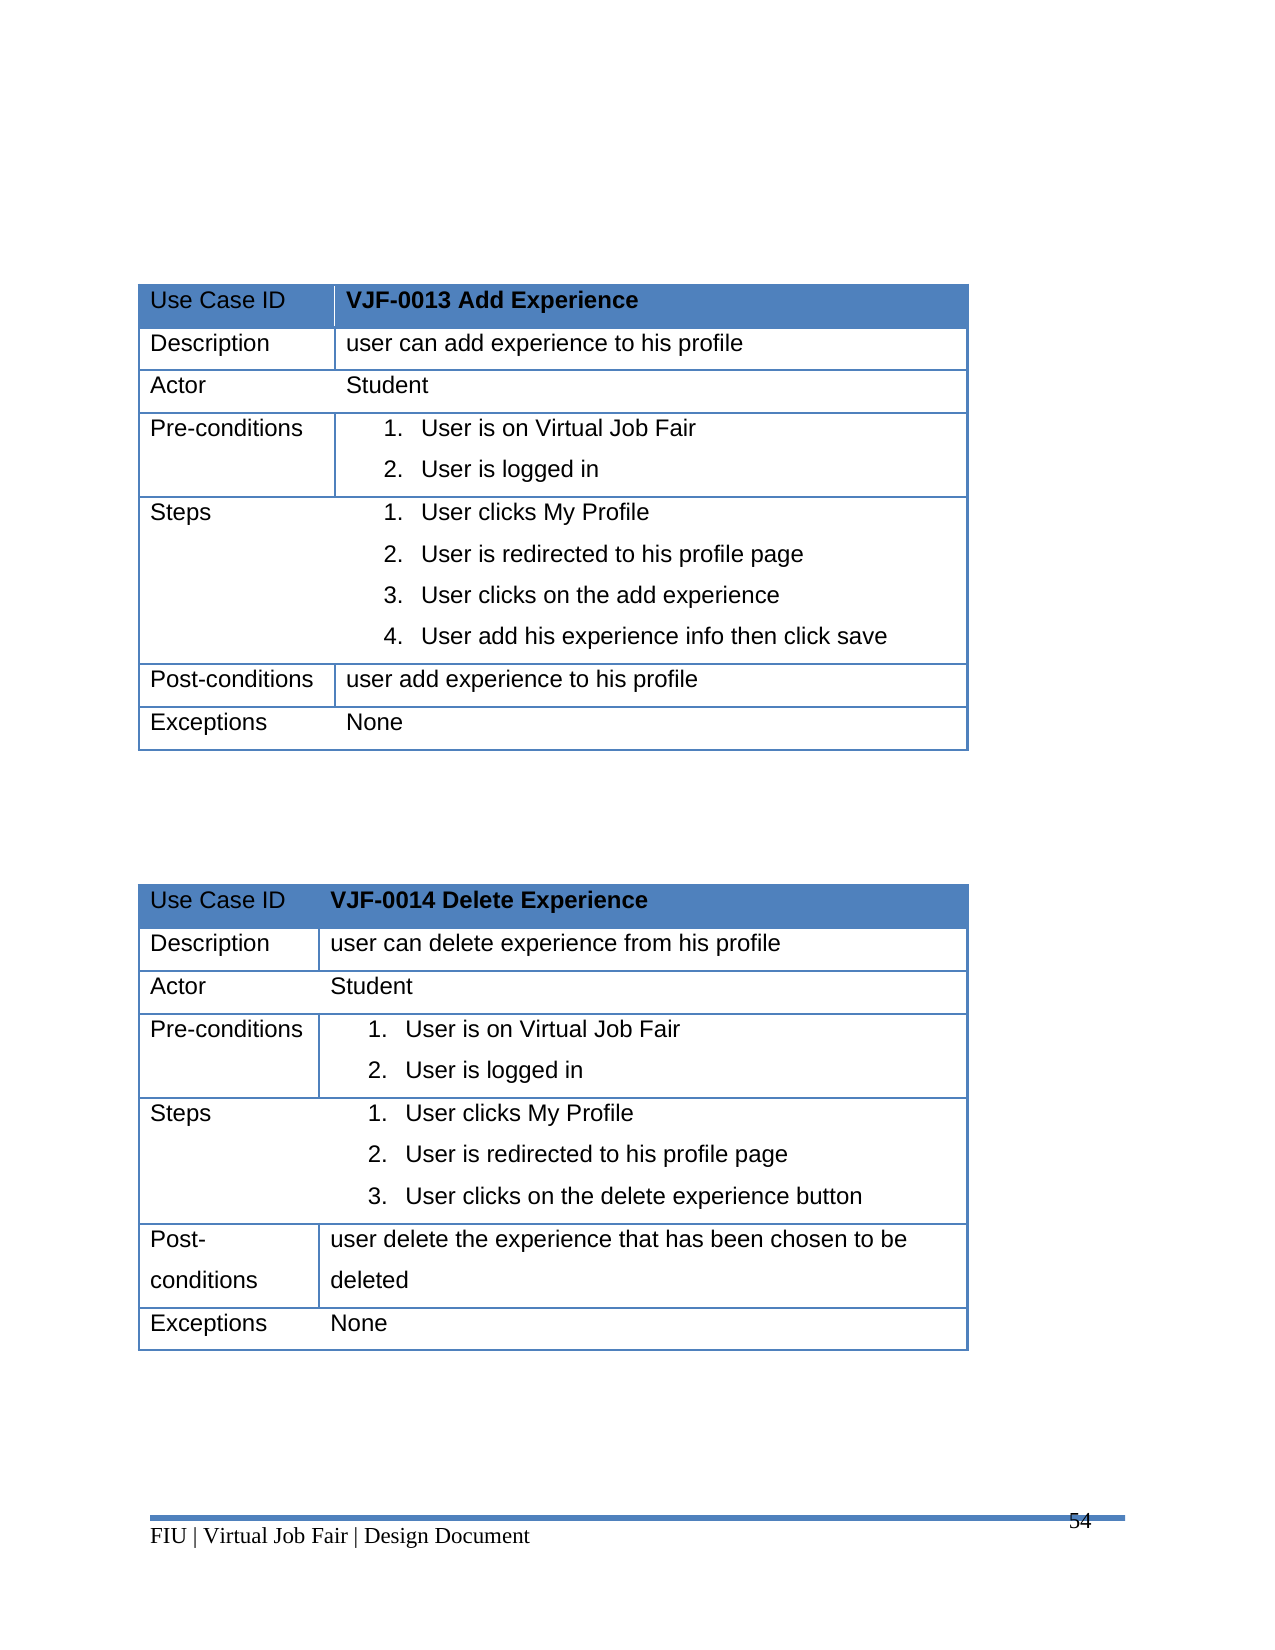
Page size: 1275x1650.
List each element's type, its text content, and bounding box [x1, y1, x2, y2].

table_cell user add experience to his profile [336, 665, 966, 706]
table_cell User clicks My Profile User is redirected to his profile page User clicks on the delete experience button [319, 1099, 966, 1222]
table_header VJF-0013 Add Experience [335, 286, 966, 326]
table_cell User is on Virtual Job Fair User is logged in [336, 414, 966, 496]
table_cell Actor [140, 972, 319, 1013]
table_cell Description [140, 929, 318, 970]
table_header Use Case ID [140, 886, 319, 927]
table_header VJF-0014 Delete Experience [319, 886, 966, 927]
table_cell user can delete experience from his profile [320, 929, 966, 970]
table_cell Pre-conditions [140, 1015, 318, 1097]
table_cell Post-conditions [140, 665, 334, 706]
table_cell Exceptions [140, 1309, 319, 1349]
table_cell Steps [140, 498, 334, 663]
table_cell user can add experience to his profile [336, 329, 966, 369]
table_cell None [335, 708, 966, 749]
table_cell User clicks My Profile User is redirected to his profile page User clicks on the add experience User add his experience info then click save [335, 498, 966, 663]
table_cell Exceptions [140, 708, 334, 749]
table_cell Pre-conditions [140, 414, 334, 496]
table_cell Description [140, 329, 334, 369]
table_cell Actor [140, 371, 334, 412]
table_cell user delete the experience that has been chosen to be deleted [320, 1225, 966, 1307]
table_cell Student [335, 371, 966, 412]
table_cell Student [319, 972, 966, 1013]
table_cell Steps [140, 1099, 319, 1222]
table_cell None [319, 1309, 966, 1349]
table_cell Post-conditions [140, 1225, 318, 1307]
table_header Use Case ID [140, 286, 334, 326]
table_cell User is on Virtual Job Fair User is logged in [320, 1015, 966, 1097]
